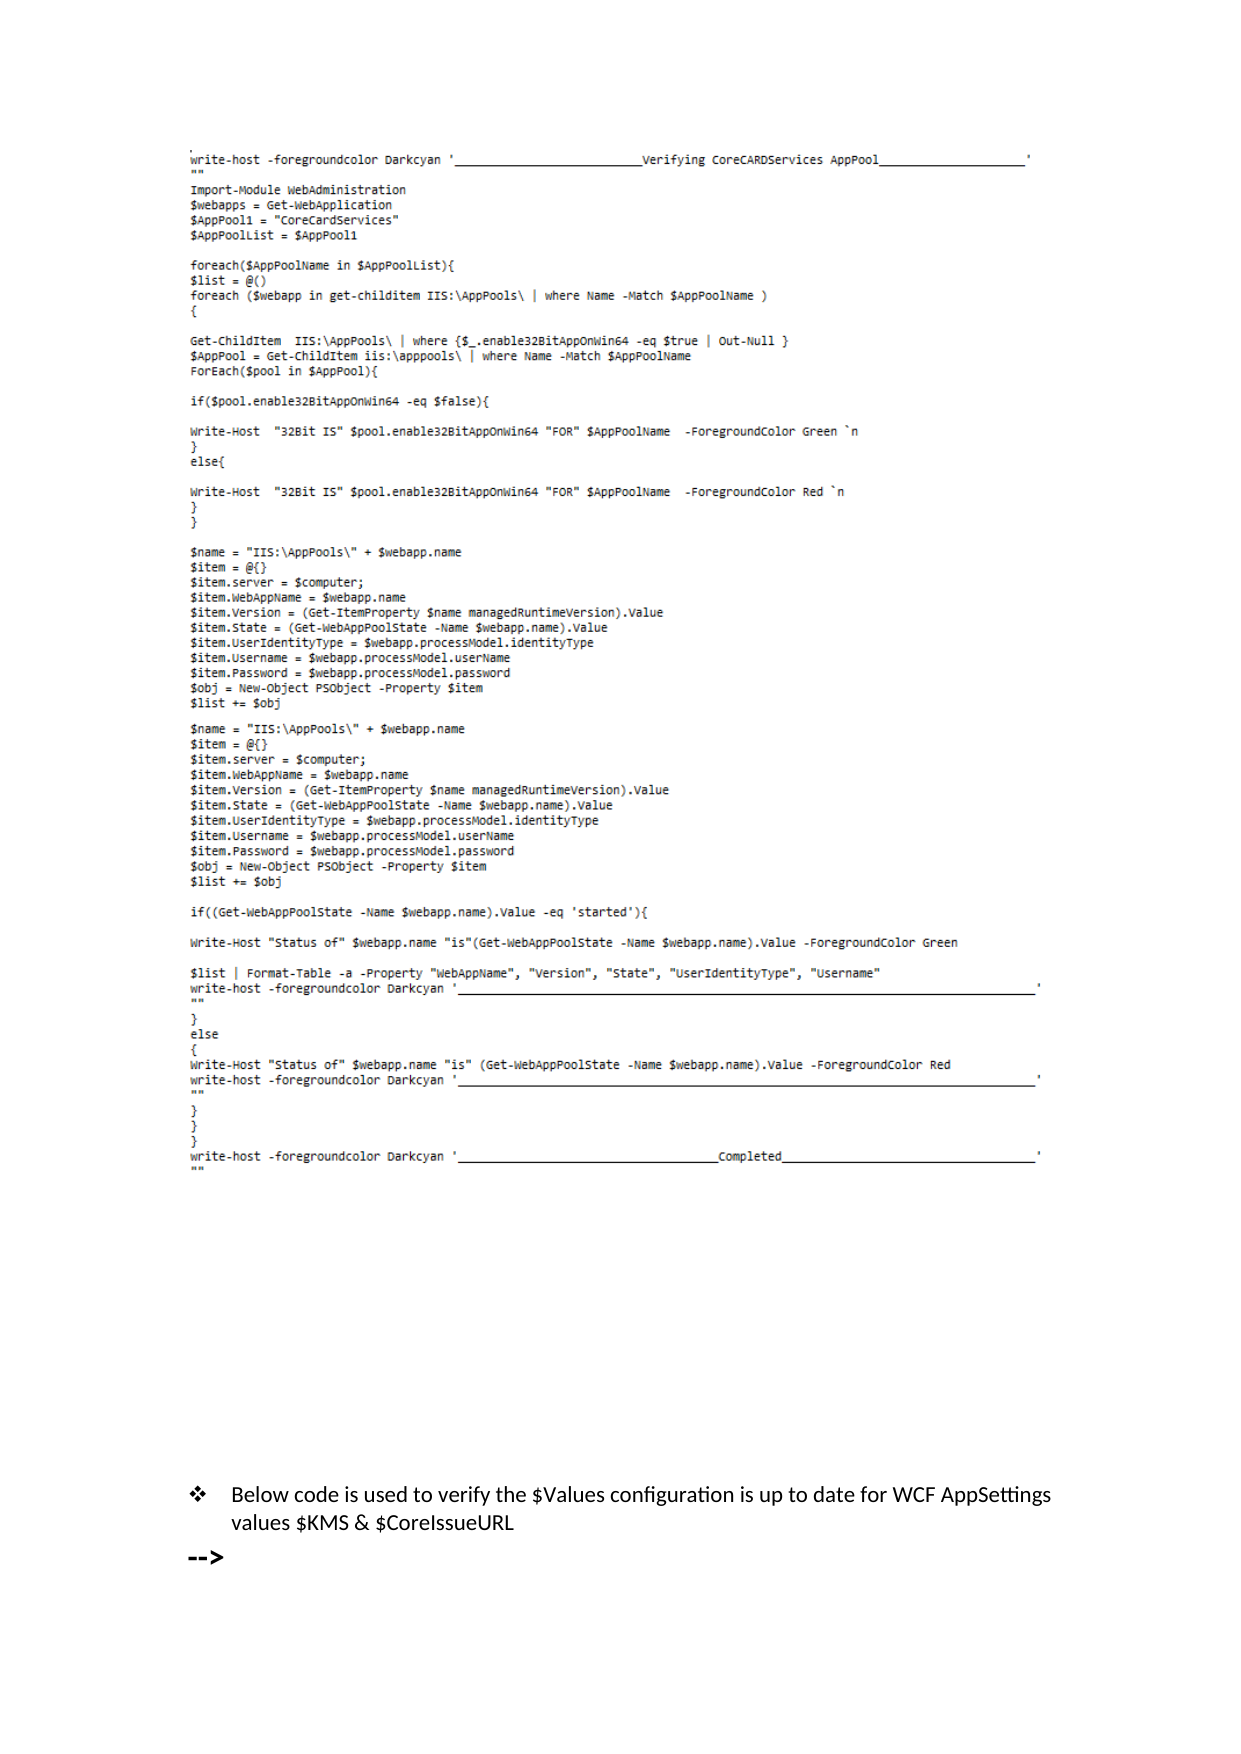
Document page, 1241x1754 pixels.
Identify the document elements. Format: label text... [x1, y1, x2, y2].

picture [187, 150, 1053, 1176]
list --> [187, 1537, 1053, 1577]
list Below code is used to verify the $Values configuration is up to date for WCF AppSettings values $KMS & $CoreIssueURL [187, 1481, 1053, 1537]
